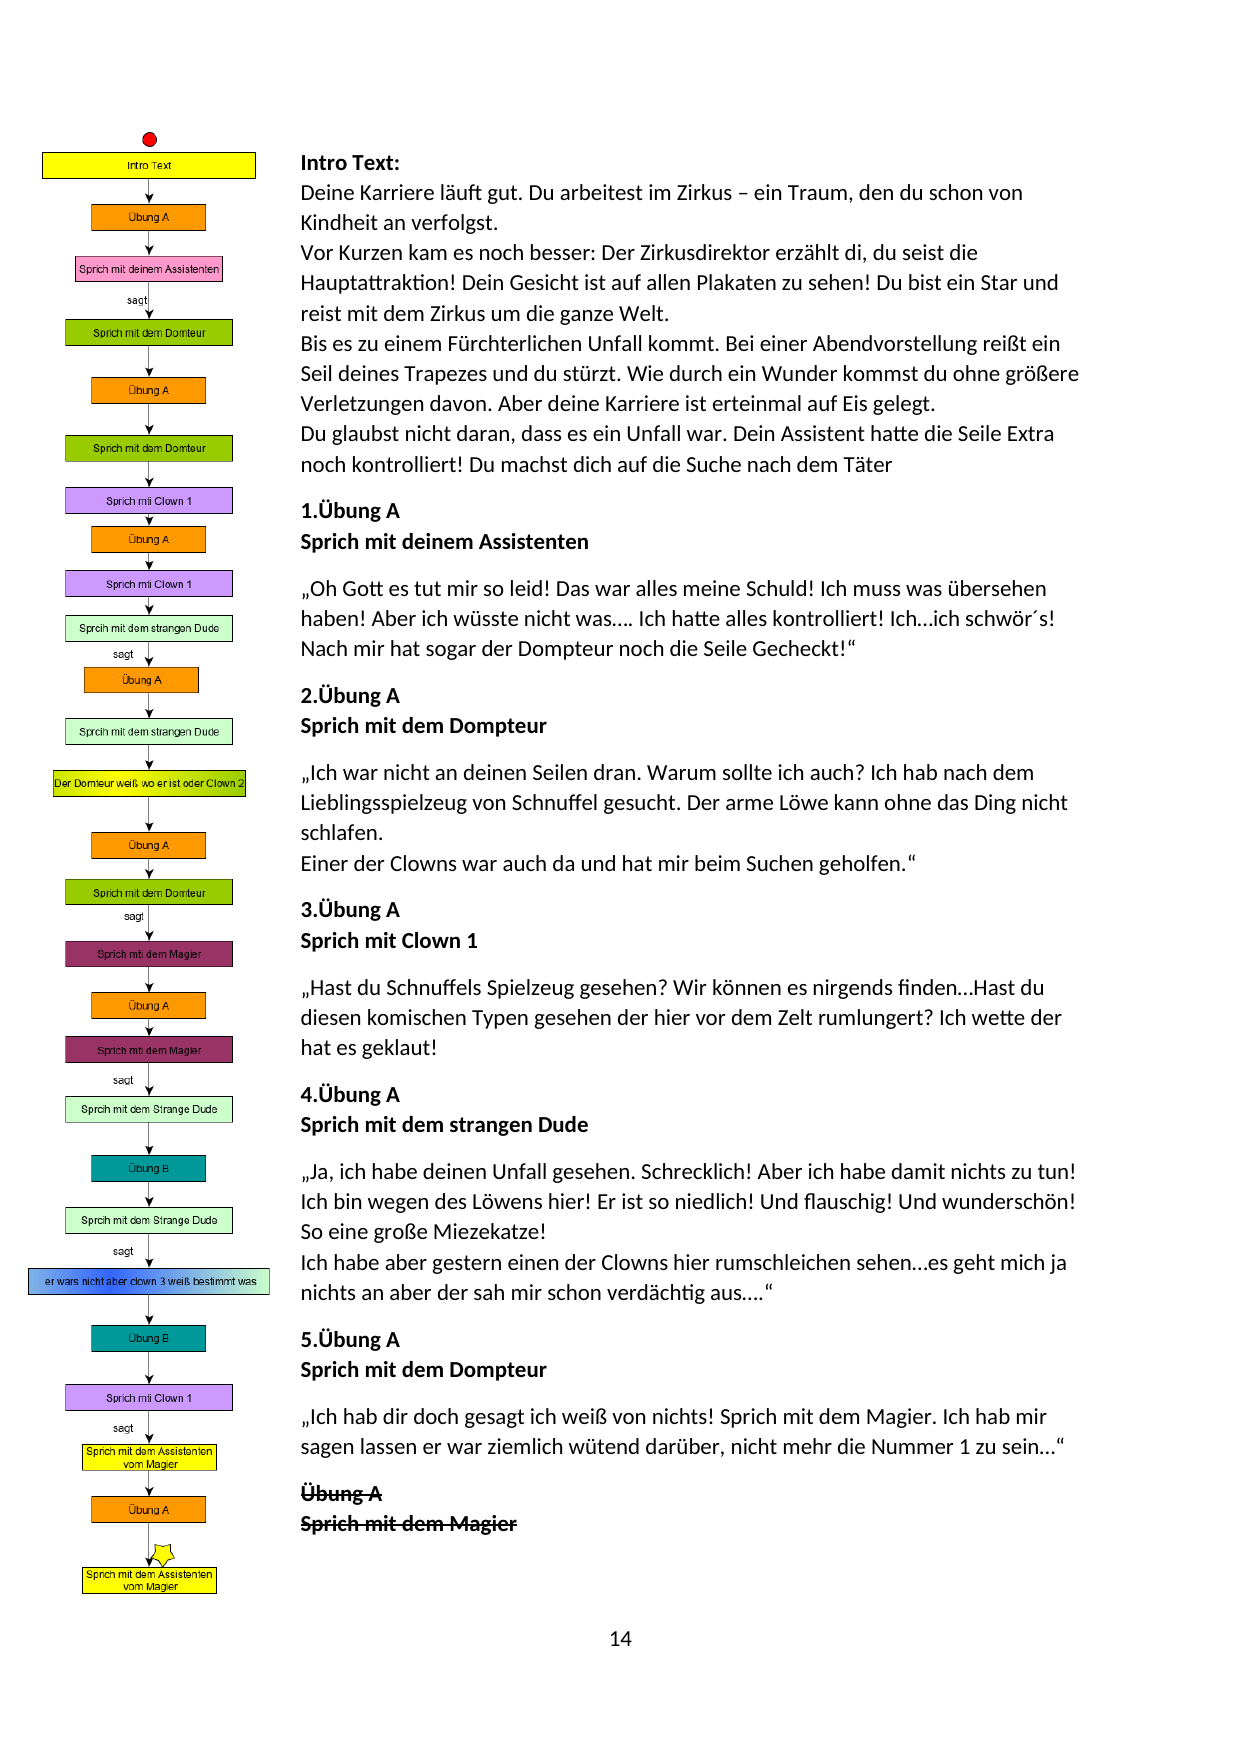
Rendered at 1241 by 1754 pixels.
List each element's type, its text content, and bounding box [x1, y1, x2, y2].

text „Hast du Schnuffels Spielzeug gesehen? Wir können es nirgends finden…Hast du diesen komischen Typen gesehen der hier vor dem Zelt rumlungert? Ich wette der hat es geklaut! [282, 973, 1093, 1061]
text „Ja, ich habe deinen Unfall gesehen. Schrecklich! Aber ich habe damit nichts zu tun! Ich bin wegen des Löwens hier! Er ist so niedlich! Und flauschig! Und wunderschön! So eine große Mie­ze­kat­ze! Ich habe aber gestern einen der Clowns hier rumschleichen sehen…es geht mich ja nichts an aber der sah mir schon verdächtig aus….“ [282, 1157, 1093, 1306]
text 5.Übung A Sprich mit dem Dompteur [282, 1325, 1093, 1383]
text 3.Übung A Sprich mit Clown 1 [282, 896, 1093, 954]
text 4.Übung A Sprich mit dem strangen Dude [282, 1080, 1093, 1138]
text „Ich war nicht an deinen Seilen dran. Warum sollte ich auch? Ich hab nach dem Lieblingsspielzeug von Schnuffel gesucht. Der arme Löwe kann ohne das Ding nicht schlafen. Einer der Clowns war auch da und hat mir beim Suchen geholfen.“ [282, 758, 1093, 877]
text „Ich hab dir doch gesagt ich weiß von nichts! Sprich mit dem Magier. Ich hab mir sagen lassen er war ziemlich wütend darüber, nicht mehr die Nummer 1 zu sein…“ [282, 1402, 1093, 1460]
text 1.Übung A Sprich mit deinem Assistenten [282, 497, 1093, 555]
text Intro Text: Deine Karriere läuft gut. Du arbeitest im Zirkus – ein Traum, den du schon von Kindheit an verfolgst. Vor Kurzen kam es noch besser: Der Zirkusdirektor erzählt di, du seist die Hauptattraktion! Dein Gesicht ist auf allen Plakaten zu sehen! Du bist ein Star und reist mit dem Zirkus um die ganze Welt. Bis es zu einem Fürchterlichen Unfall kommt. Bei einer Abendvorstellung reißt ein Seil deines Trapezes und du stürzt. Wie durch ein Wunder kommst du ohne größere Verletzungen davon. Aber deine Karriere ist erteinmal auf Eis gelegt. Du glaubst nicht daran, dass es ein Unfall war. Dein Assistent hatte die Seile Extra noch kontrolliert! Du machst dich auf die Suche nach dem Täter [282, 148, 1093, 478]
picture [15, 119, 282, 1608]
text 2.Übung A Sprich mit dem Dompteur [282, 681, 1093, 739]
text Übung A Sprich mit dem Magier [282, 1479, 1093, 1537]
text „Oh Gott es tut mir so leid! Das war alles meine Schuld! Ich muss was übersehen haben! Aber ich wüsste nicht was…. Ich hatte alles kontrolliert! Ich…ich schwör´s! Nach mir hat sogar der Dompteur noch die Seile Gecheckt!“ [282, 574, 1093, 662]
